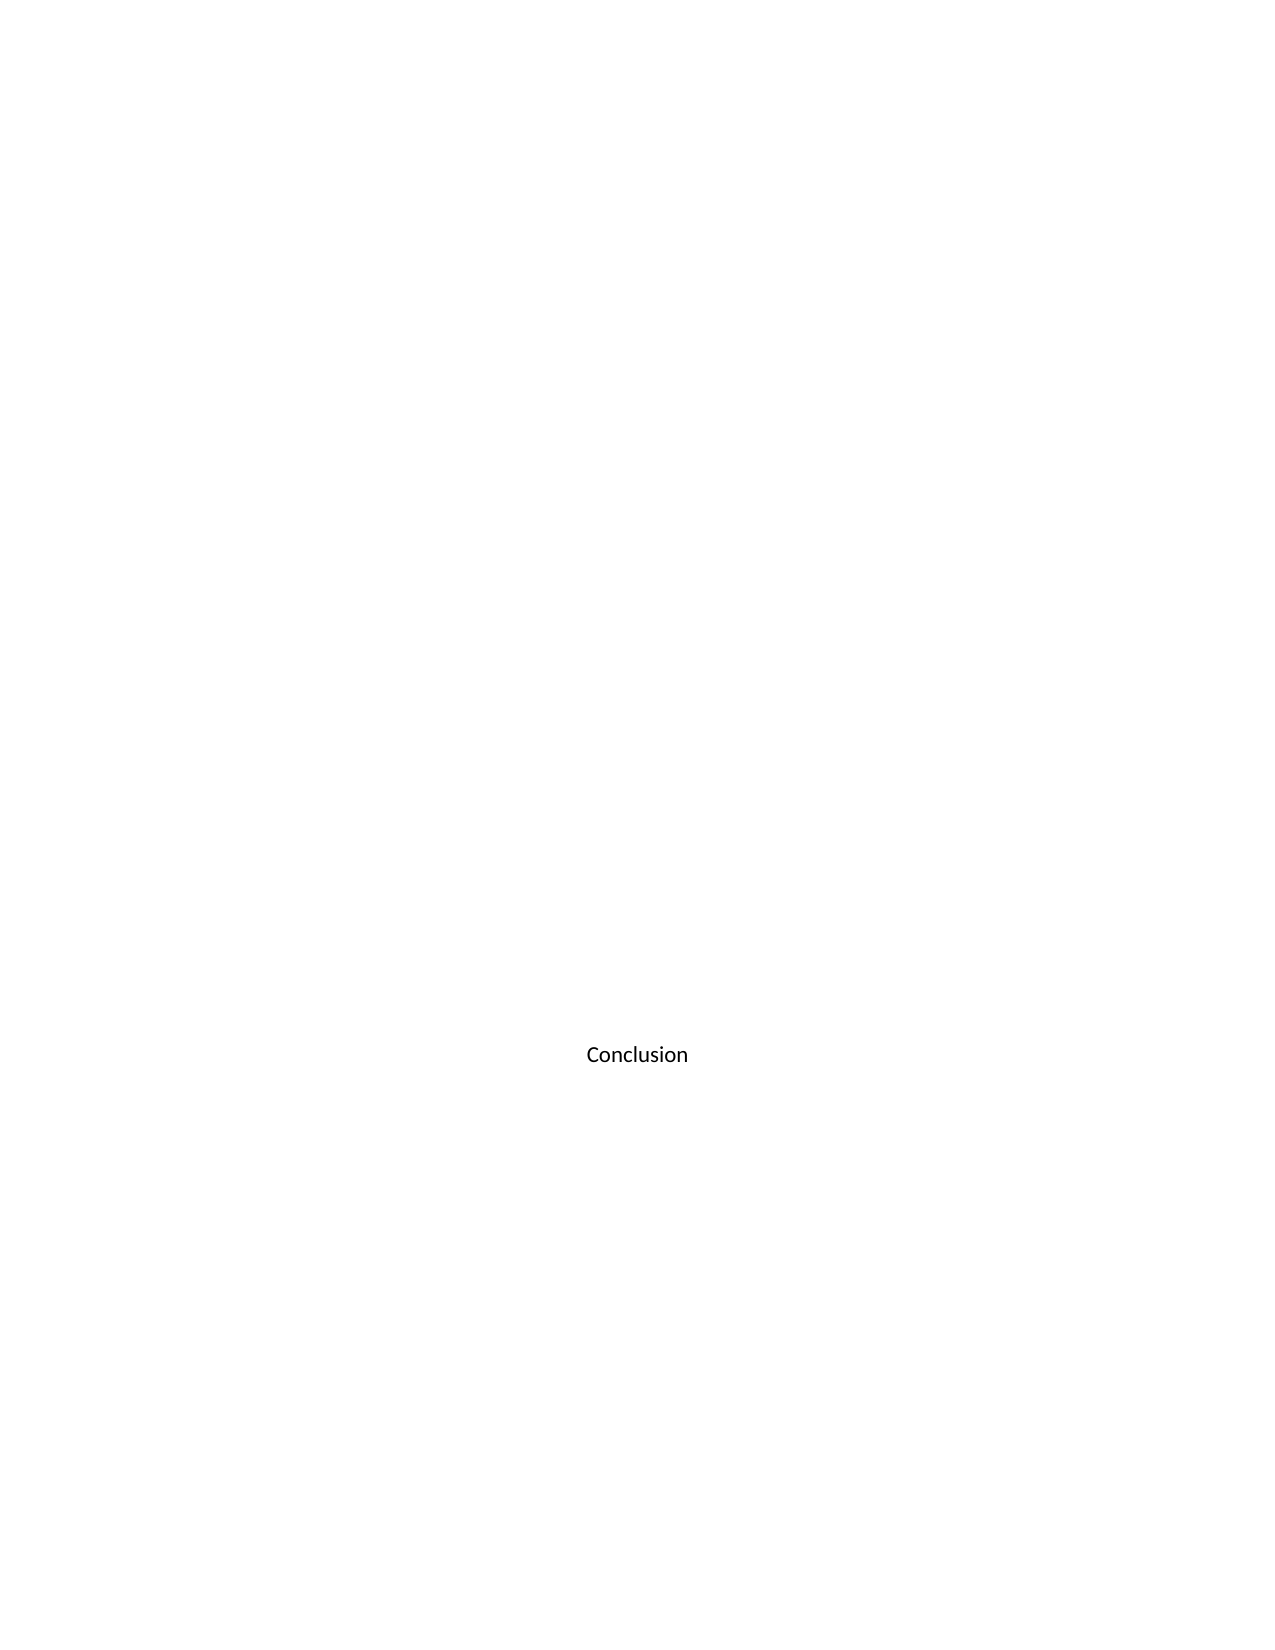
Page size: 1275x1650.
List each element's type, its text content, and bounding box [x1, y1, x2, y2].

text Conclusion [150, 1041, 1125, 1069]
